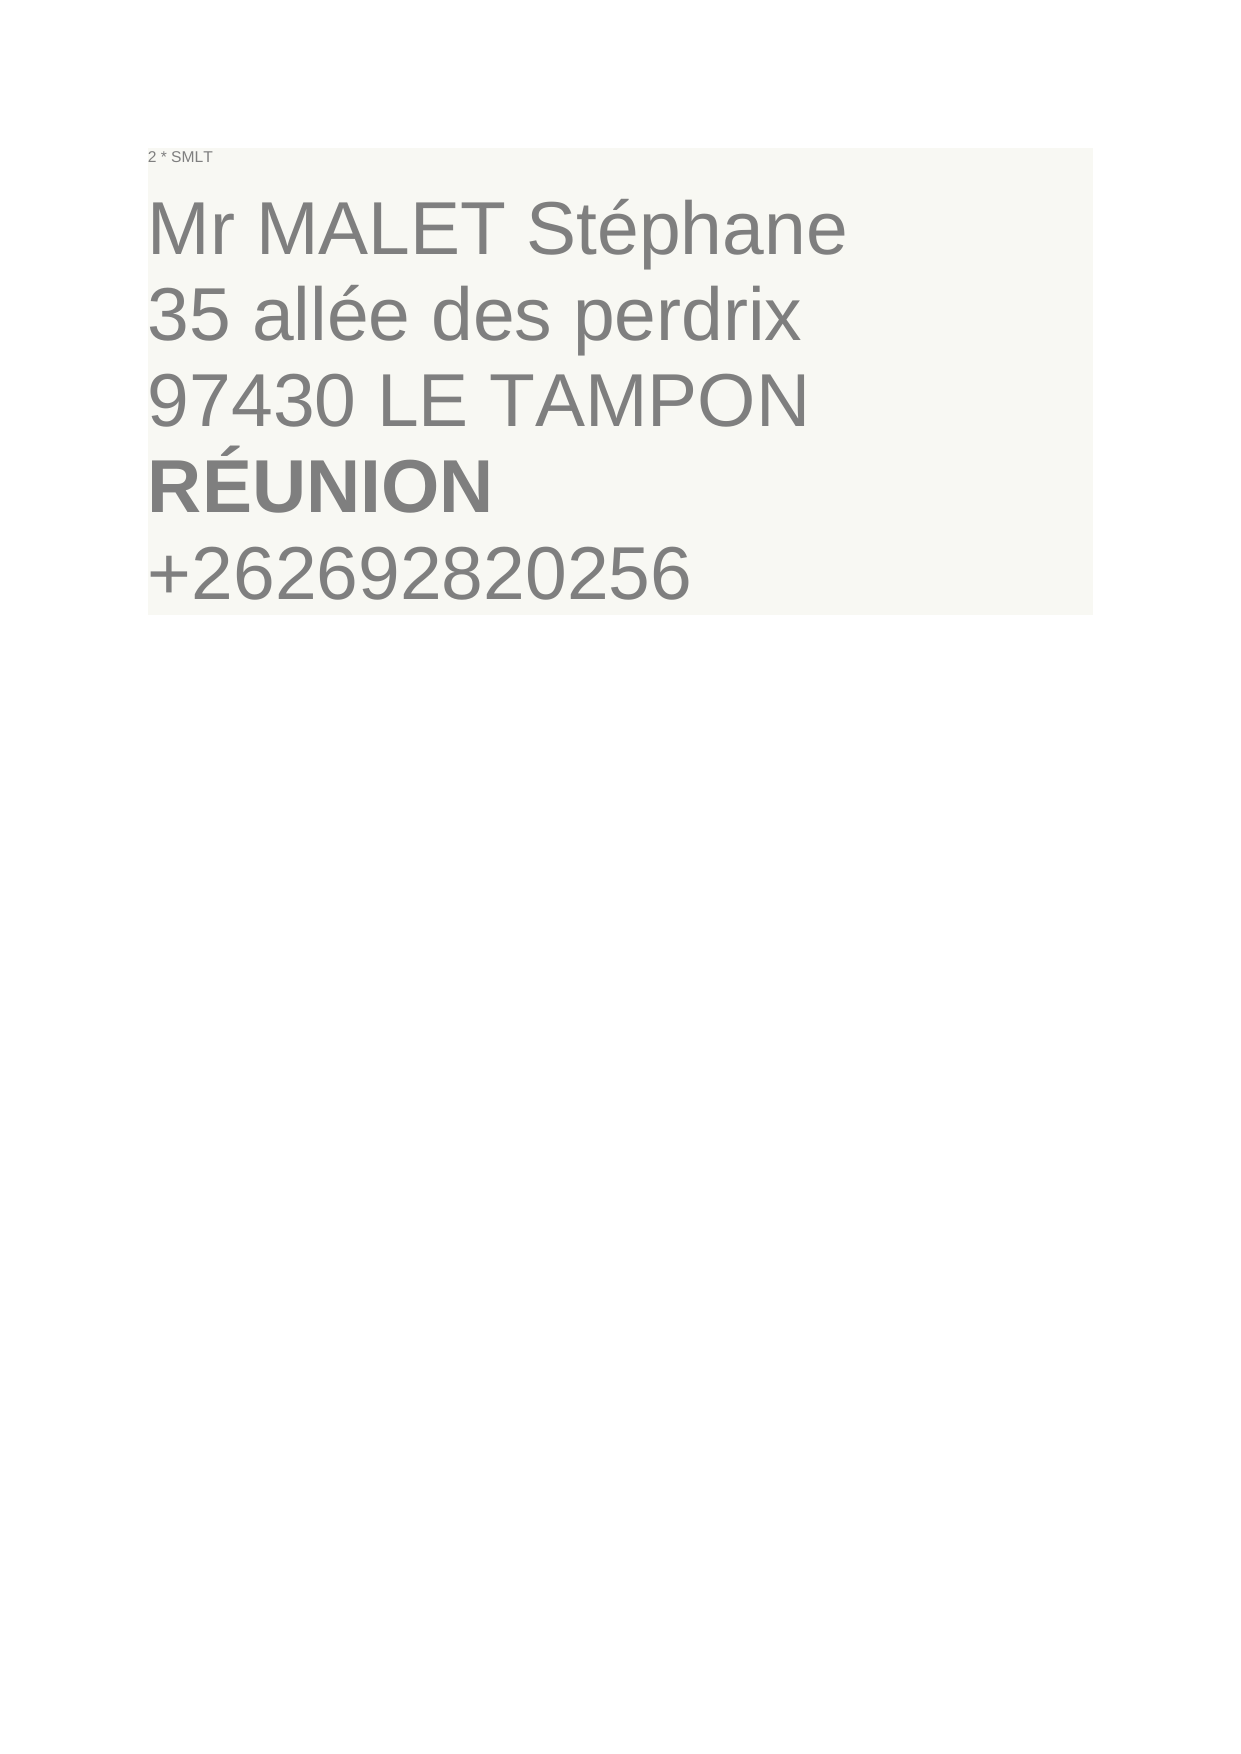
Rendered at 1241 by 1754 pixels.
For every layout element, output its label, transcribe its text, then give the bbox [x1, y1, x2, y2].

text +262692820256 [148, 529, 1093, 615]
text RÉUNION [148, 442, 1093, 529]
text 2 * SMLT [148, 148, 1093, 166]
text 97430 LE TAMPON [148, 356, 1093, 442]
text 35 allée des perdrix [148, 270, 1093, 356]
text Mr MALET Stéphane [148, 184, 1093, 270]
